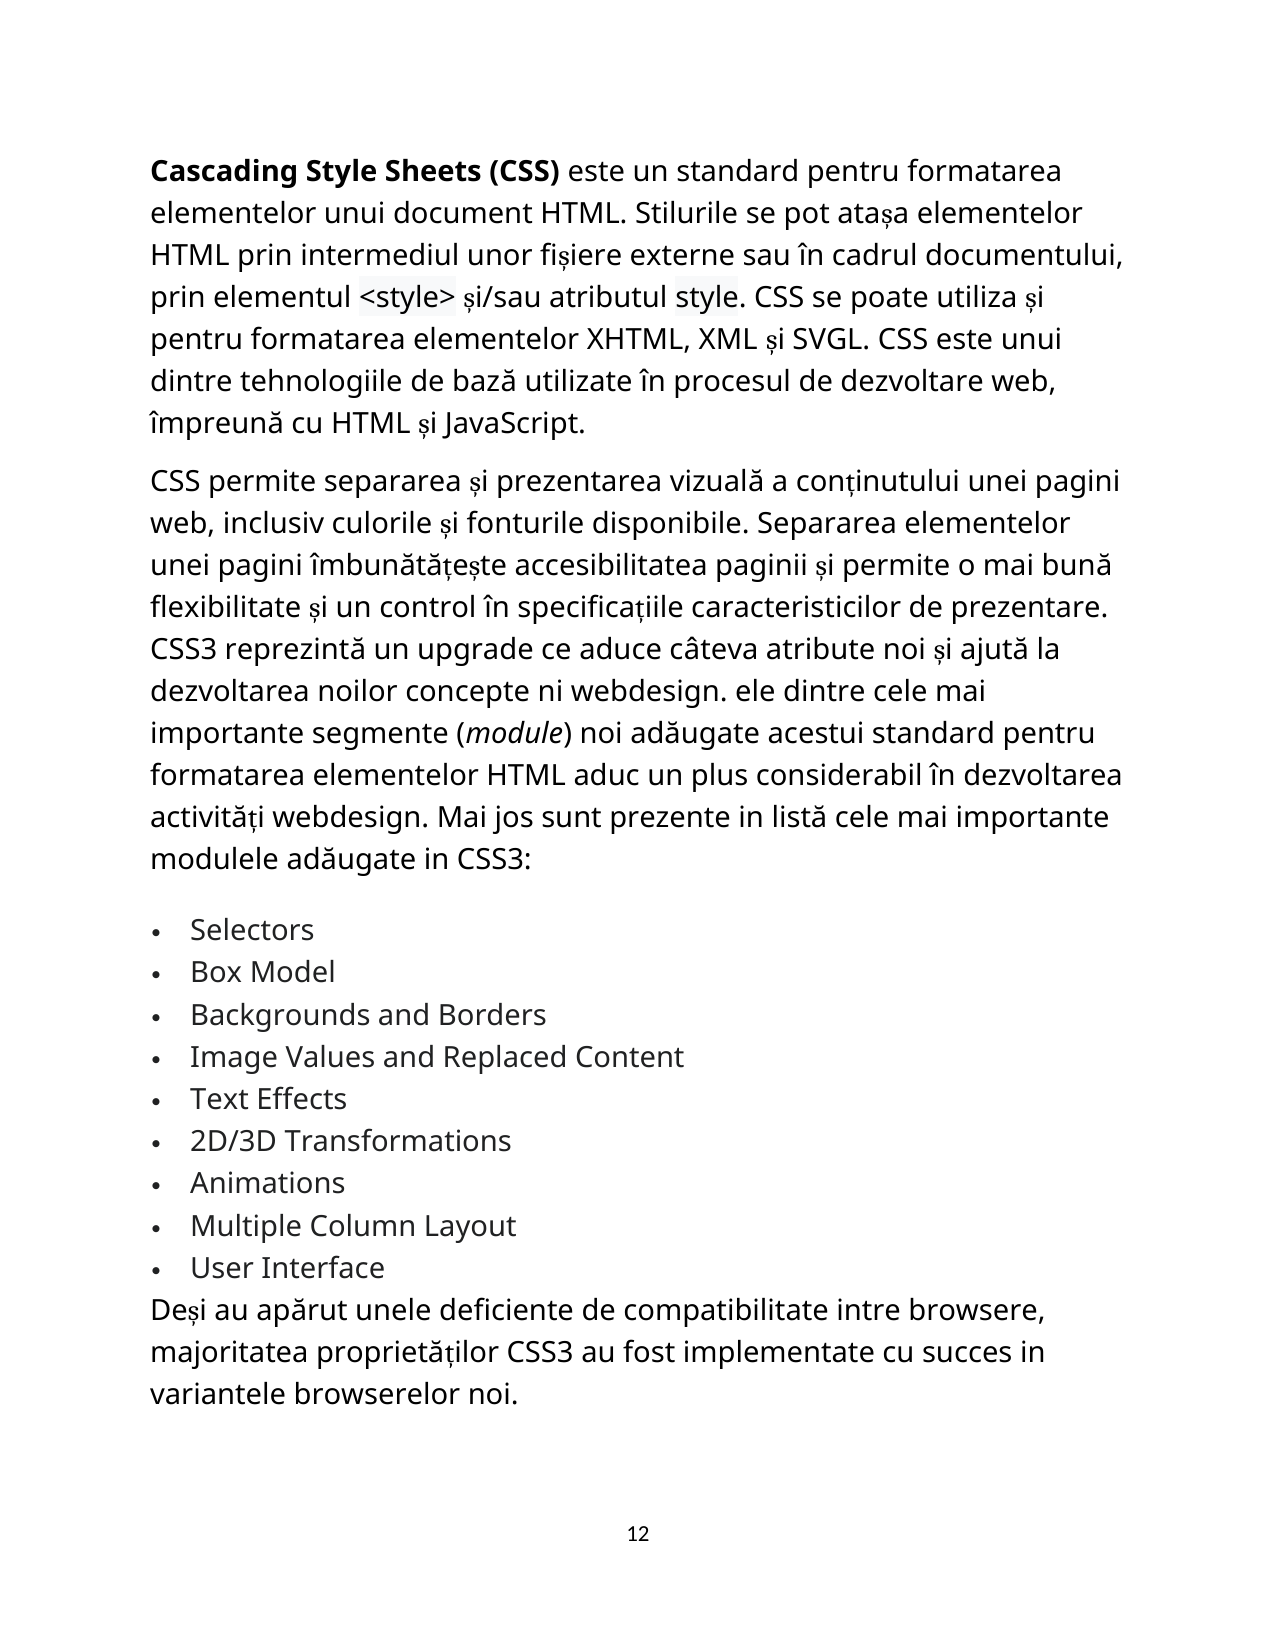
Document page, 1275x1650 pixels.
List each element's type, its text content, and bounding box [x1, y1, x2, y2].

list Animations [152, 1163, 1125, 1202]
list Selectors [152, 909, 1125, 949]
list 2D/3D Transformations [152, 1120, 1125, 1160]
list Multiple Column Layout [152, 1205, 1125, 1244]
list Text Effects [152, 1078, 1125, 1118]
text Deși au apărut unele deficiente de compatibilitate intre browsere, majoritatea proprietăților CSS3 au fost implementate cu succes in variantele browserelor noi. [150, 1289, 1125, 1413]
list Image Values and Replaced Content [152, 1036, 1125, 1076]
text Cascading Style Sheets (CSS) este un standard pentru formatarea elementelor unui document HTML. Stilurile se pot atașa elementelor HTML prin intermediul unor fișiere externe sau în cadrul documentului, prin elementul <style> și/sau atributul style. CSS se poate utiliza și pentru formatarea elementelor XHTML, XML și SVGL. CSS este unui dintre tehnologiile de bază utilizate în procesul de dezvoltare web, împreună cu HTML și JavaScript. [150, 150, 1125, 442]
text CSS permite separarea și prezentarea vizuală a conținutului unei pagini web, inclusiv culorile și fonturile disponibile. Separarea elementelor unei pagini îmbunătățește accesibilitatea paginii și permite o mai bună flexibilitate și un control în specificațiile caracteristicilor de prezentare. CSS3 reprezintă un upgrade ce aduce câteva atribute noi și ajută la dezvoltarea noilor concepte ni webdesign. ele dintre cele mai importante segmente (module) noi adăugate acestui standard pentru formatarea elementelor HTML aduc un plus considerabil în dezvoltarea activități webdesign. Mai jos sunt prezente in listă cele mai importante modulele adăugate in CSS3: [150, 461, 1125, 878]
list Backgrounds and Borders [152, 994, 1125, 1033]
list User Interface [152, 1247, 1125, 1287]
list Box Model [152, 952, 1125, 991]
